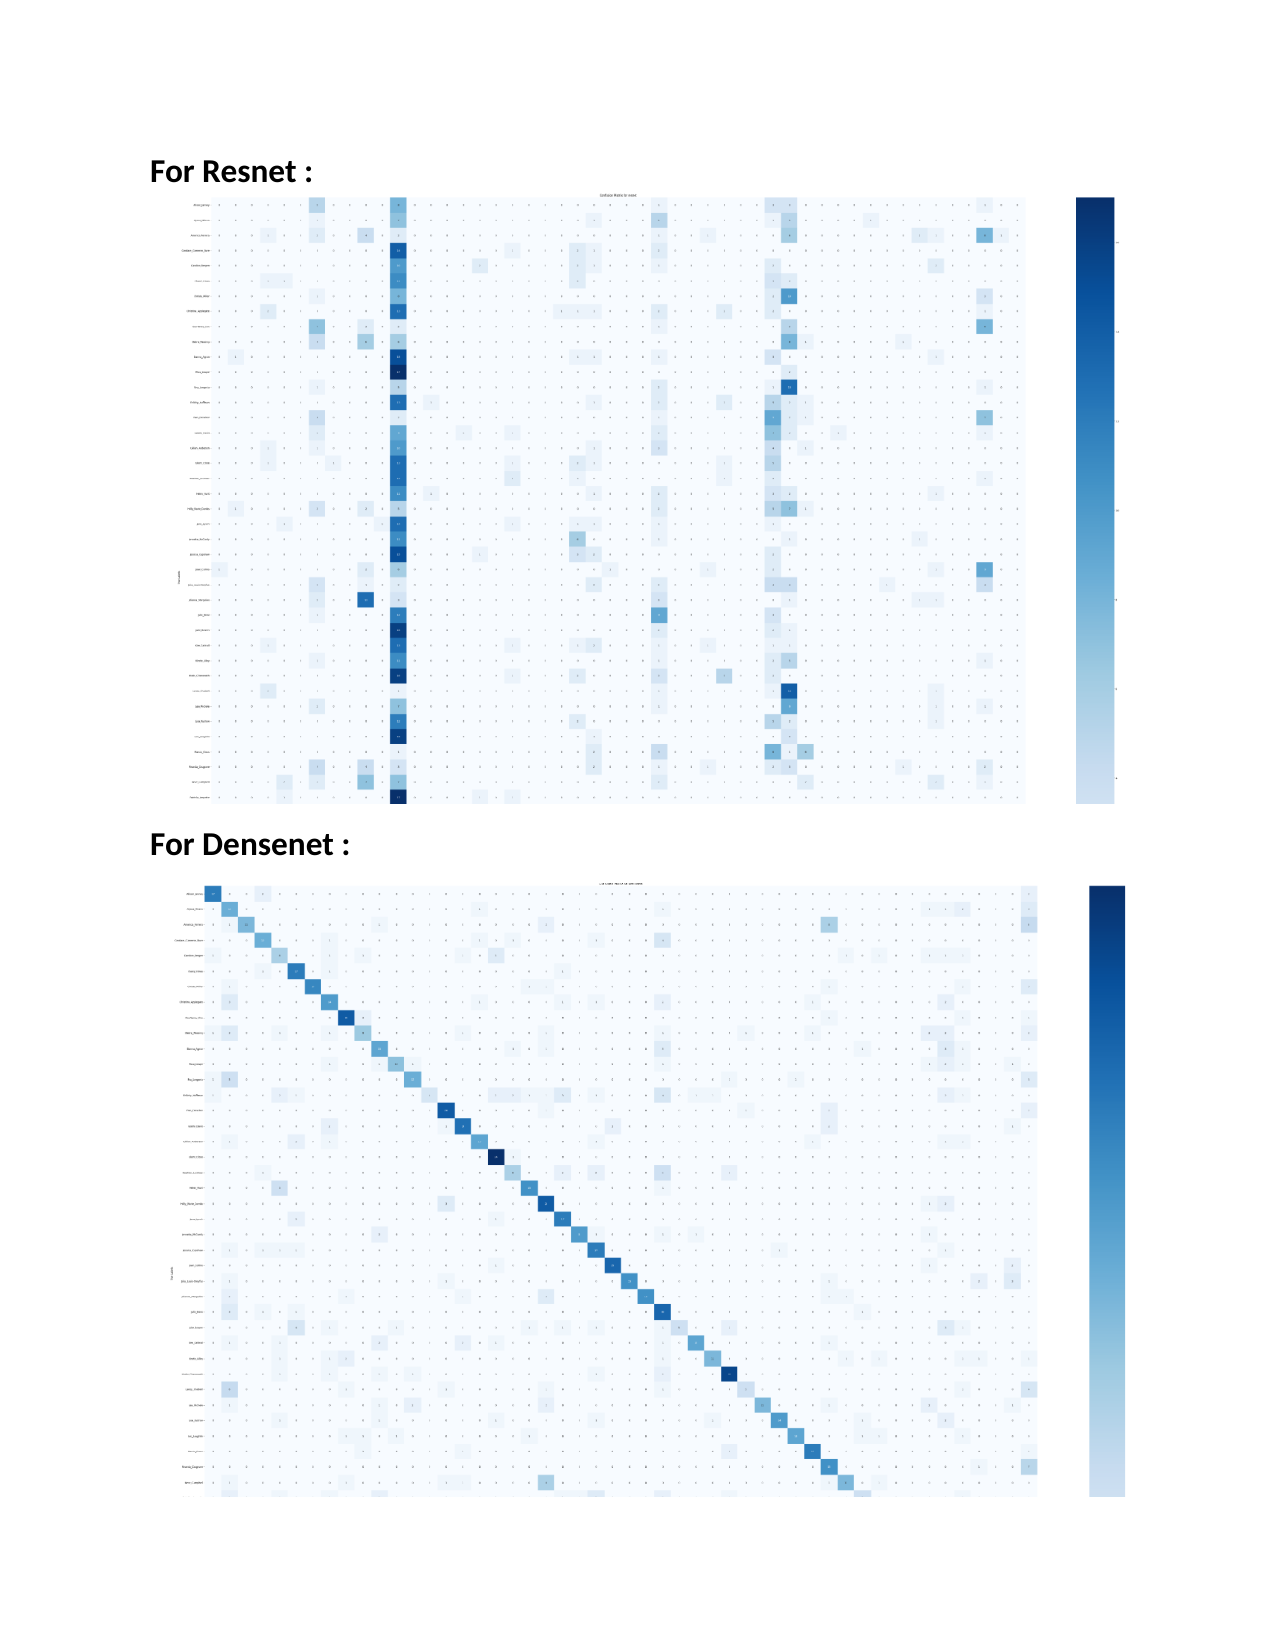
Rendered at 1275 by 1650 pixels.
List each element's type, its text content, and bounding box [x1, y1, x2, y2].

text For Densenet : [150, 822, 1125, 863]
text For Resnet : [150, 150, 1125, 192]
picture [150, 883, 1125, 1497]
picture [150, 192, 1125, 804]
